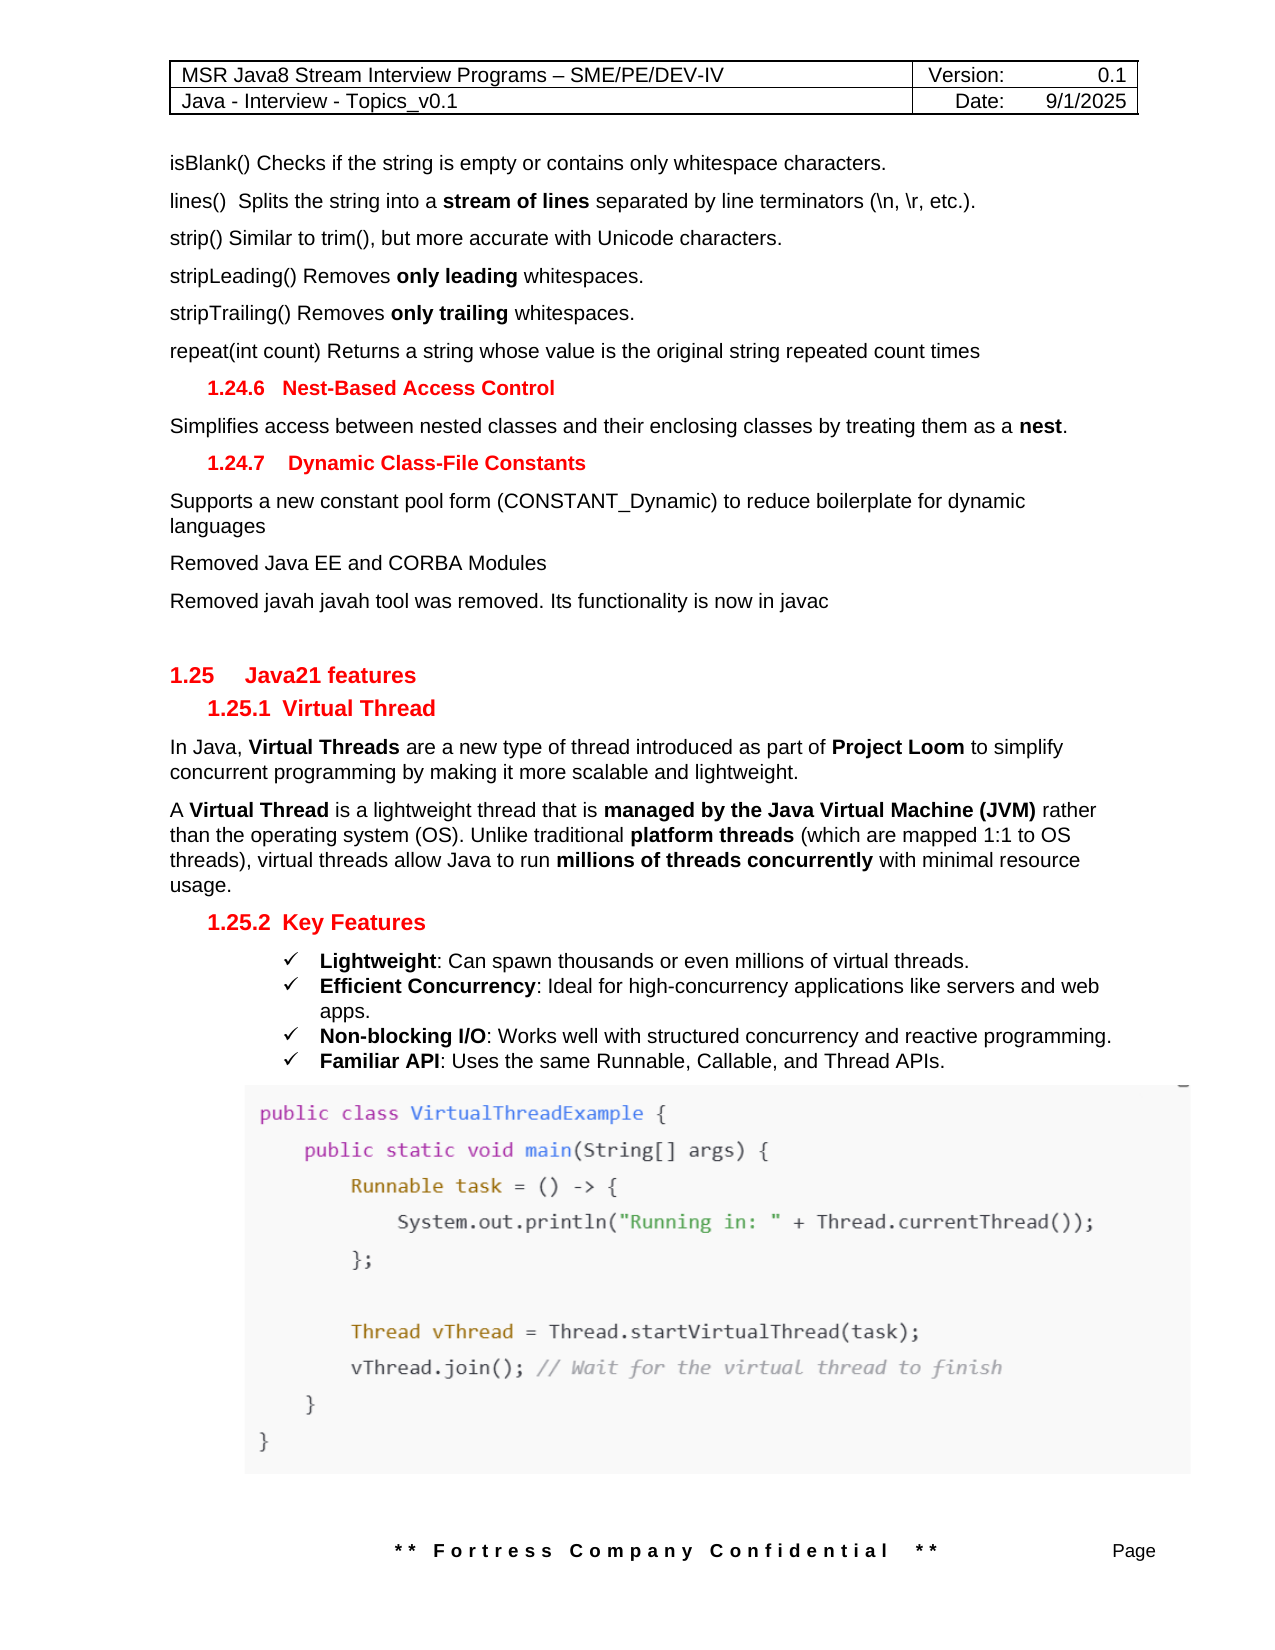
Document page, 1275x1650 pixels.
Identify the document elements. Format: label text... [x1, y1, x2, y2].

list Non-blocking I/O: Works well with structured concurrency and reactive programming. [282, 1023, 1116, 1048]
list Nest-Based Access Control [207, 375, 1116, 400]
text repeat(int count) Returns a string whose value is the original string repeated count times [169, 337, 1116, 362]
text A Virtual Thread is a lightweight thread that is managed by the Java Virtual Machine (JVM) rather than the operating system (OS). Unlike traditional platform threads (which are mapped 1:1 to OS threads), virtual threads allow Java to run millions of threads concurrently with minimal resource usage. [169, 796, 1116, 896]
subtitle Java21 features [169, 662, 1116, 689]
subtitle Virtual Thread [207, 695, 1116, 721]
text isBlank() Checks if the string is empty or contains only whitespace characters. [169, 150, 1116, 175]
subtitle Key Features [207, 909, 1116, 935]
list Familiar API: Uses the same Runnable, Callable, and Thread APIs. [282, 1048, 1116, 1073]
list Efficient Concurrency: Ideal for high-concurrency applications like servers and web apps. [282, 973, 1116, 1023]
text stripTrailing() Removes only trailing whitespaces. [169, 300, 1116, 325]
text Removed javah javah tool was removed. Its functionality is now in javac [169, 587, 1116, 612]
list Lightweight: Can spawn thousands or even millions of virtual threads. [282, 948, 1116, 973]
list Dynamic Class-File Constants [207, 450, 1116, 475]
text lines() Splits the string into a stream of lines separated by line terminators (\n, \r, etc.). [169, 187, 1116, 212]
picture [244, 1085, 1191, 1474]
text stripLeading() Removes only leading whitespaces. [169, 262, 1116, 287]
text Simplifies access between nested classes and their enclosing classes by treating them as a nest. [169, 412, 1116, 437]
text In Java, Virtual Threads are a new type of thread introduced as part of Project Loom to simplify concurrent programming by making it more scalable and lightweight. [169, 734, 1116, 784]
text Supports a new constant pool form (CONSTANT_Dynamic) to reduce boilerplate for dynamic languages [169, 487, 1116, 537]
text strip() Similar to trim(), but more accurate with Unicode characters. [169, 225, 1116, 250]
text Removed Java EE and CORBA Modules [169, 550, 1116, 575]
